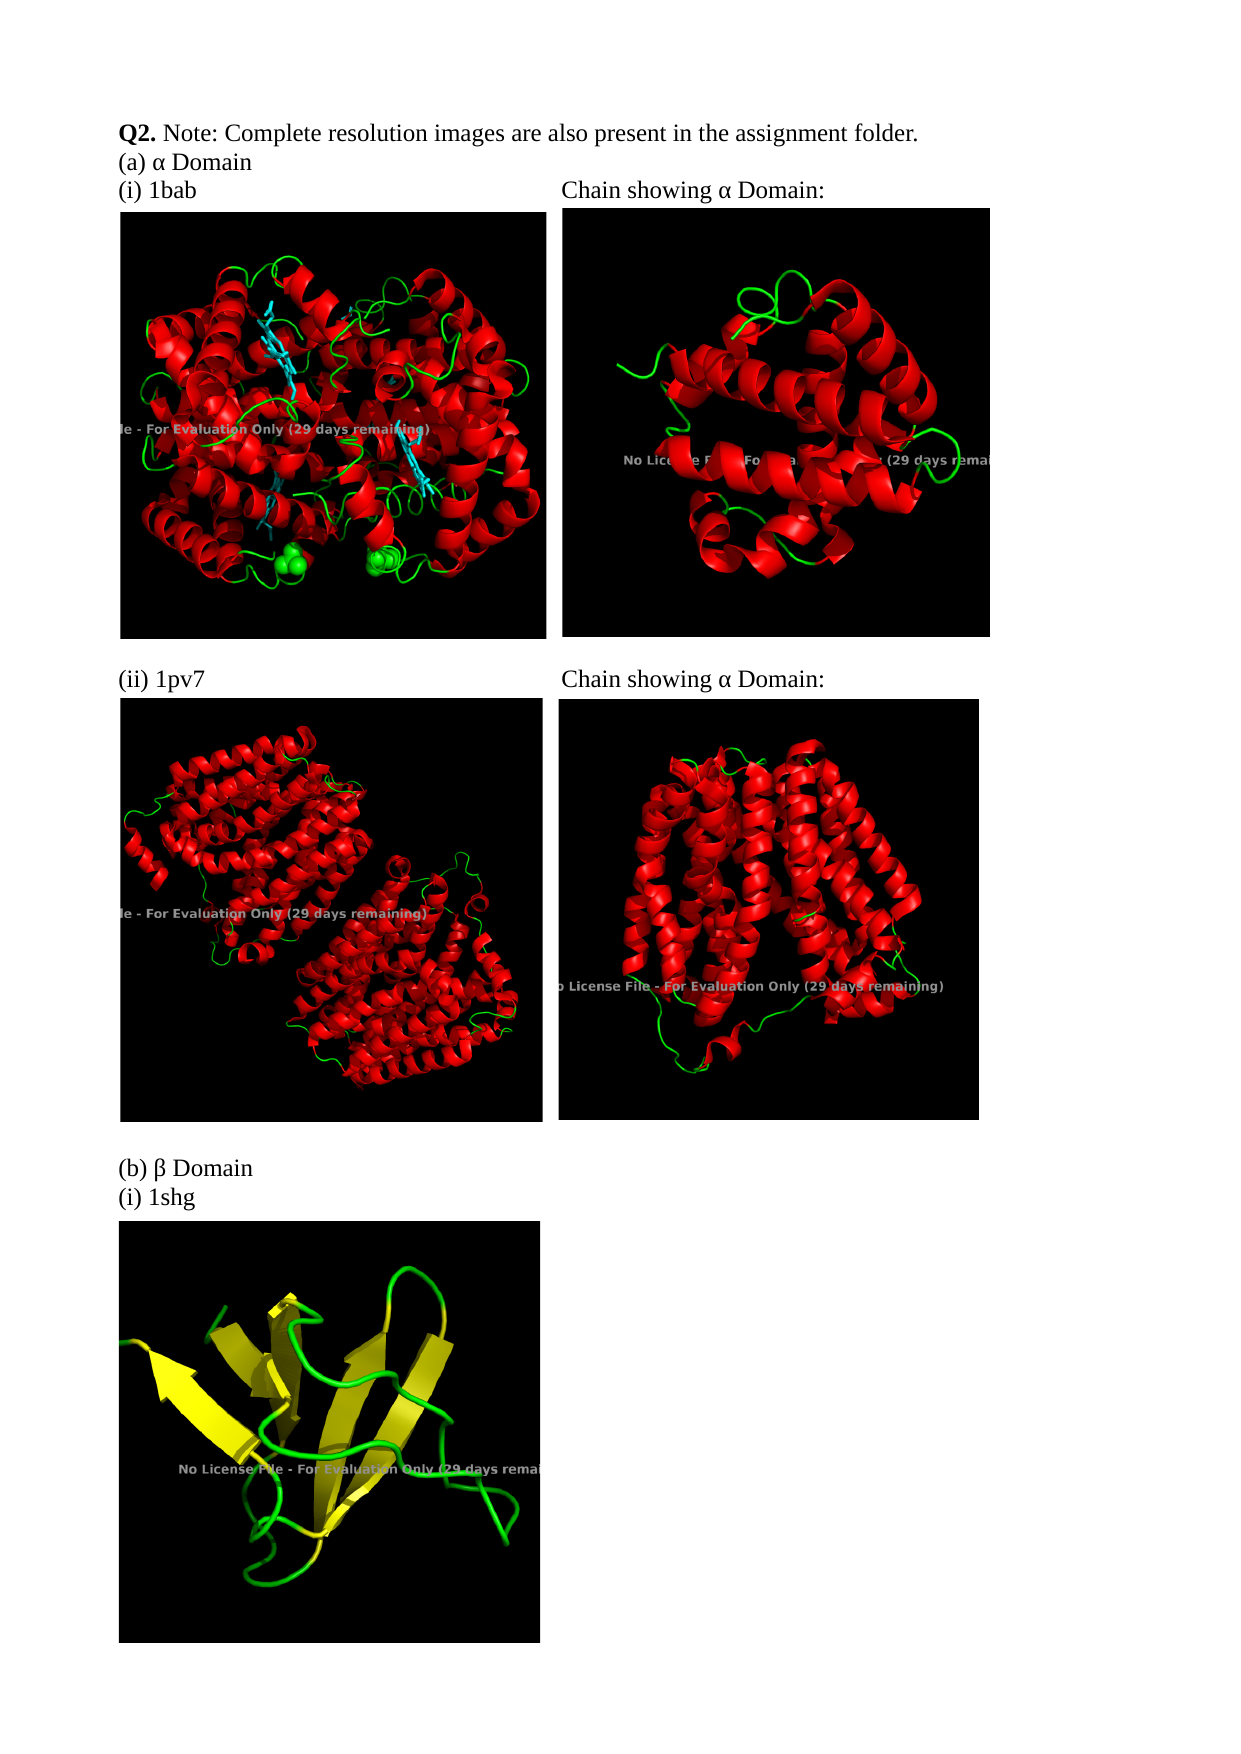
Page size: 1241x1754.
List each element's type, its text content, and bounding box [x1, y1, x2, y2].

picture [120, 698, 543, 1122]
text (a) α Domain [118, 147, 1122, 176]
picture [118, 1221, 541, 1643]
text Q2. Note: Complete resolution images are also present in the assignment folder. [118, 118, 1122, 147]
text (ii) 1pv7 Chain showing α Domain: [118, 664, 1122, 693]
text (i) 1bab Chain showing α Domain: [118, 176, 1122, 204]
text (b) β Domain [118, 1153, 1122, 1182]
picture [558, 699, 979, 1120]
picture [562, 208, 990, 637]
text (i) 1shg [118, 1182, 1122, 1211]
picture [120, 212, 547, 639]
